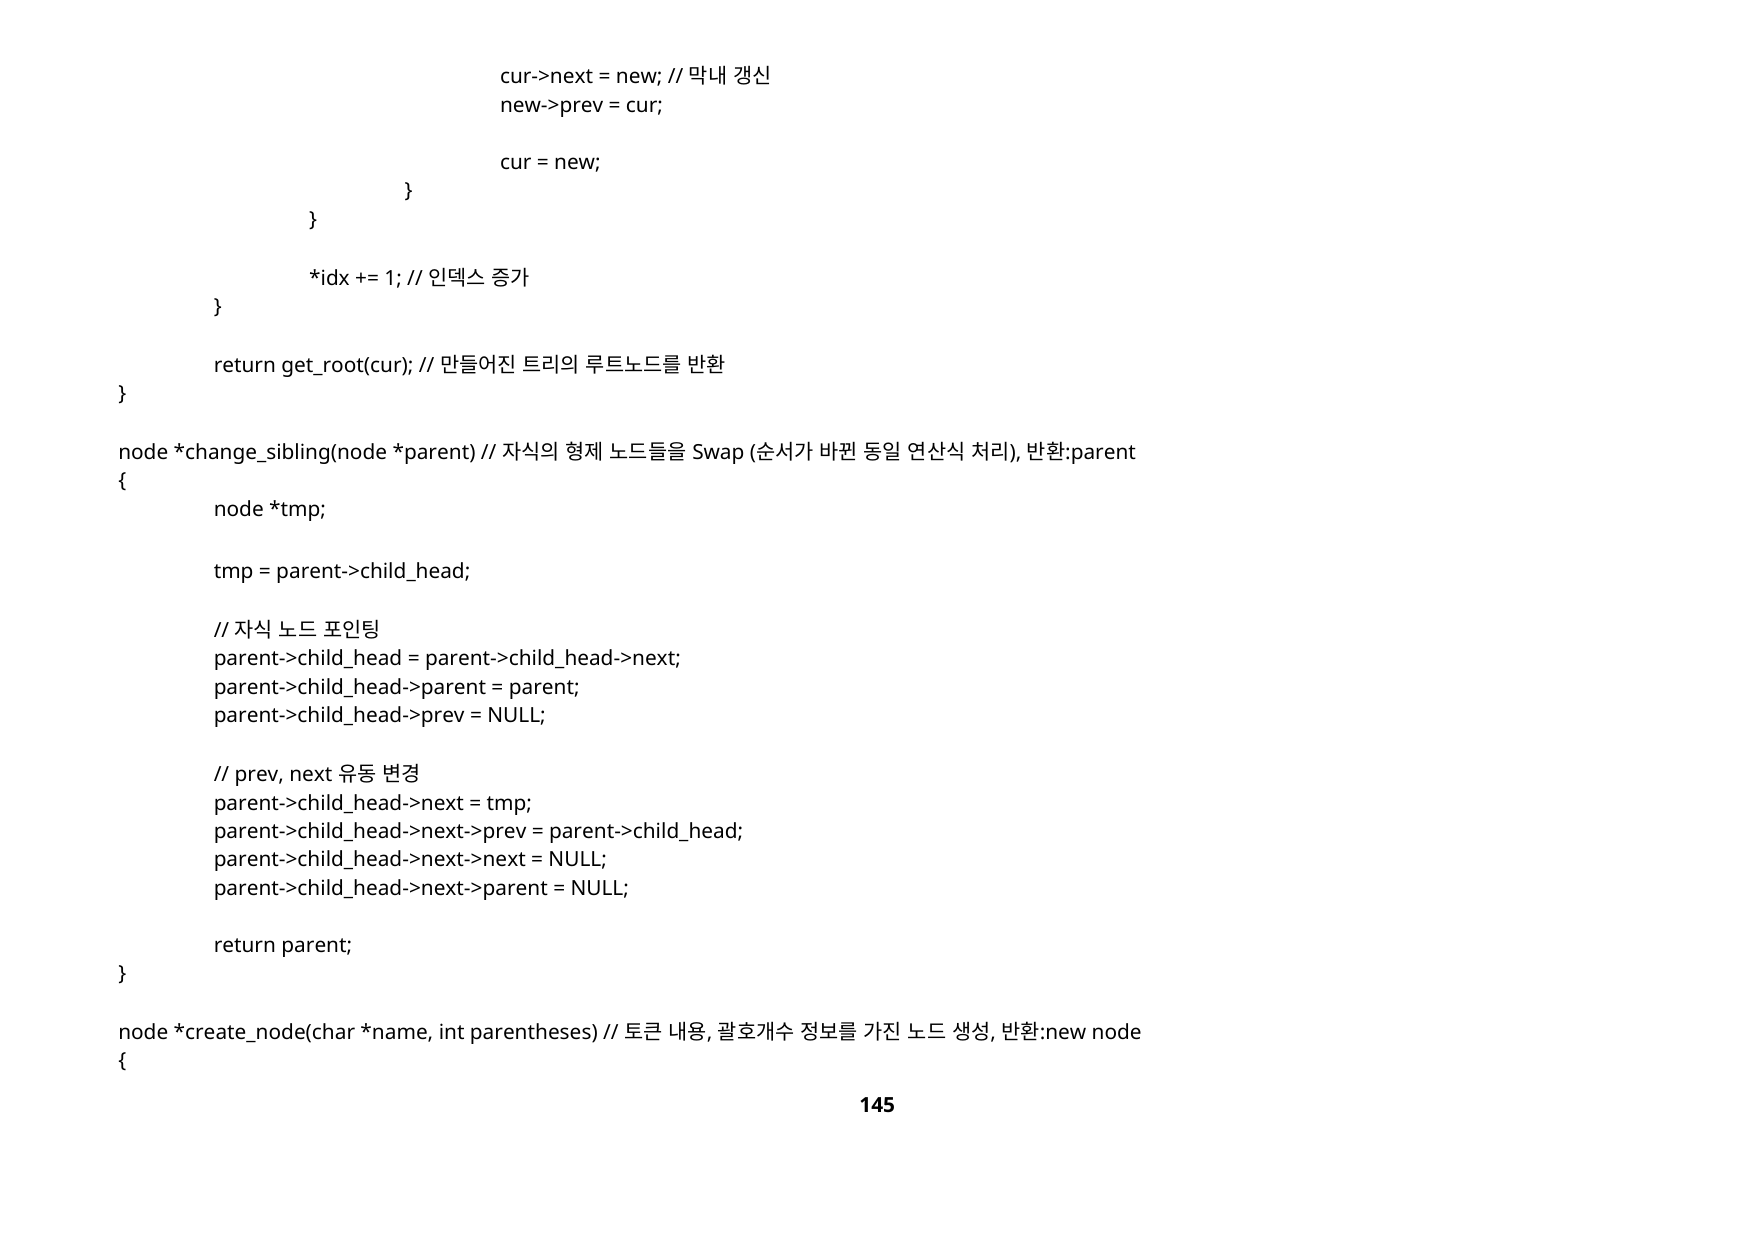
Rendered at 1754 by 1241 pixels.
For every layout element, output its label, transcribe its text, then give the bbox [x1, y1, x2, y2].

text { [118, 1045, 1636, 1074]
text parent->child_head = parent->child_head->next; [118, 643, 1636, 672]
text parent->child_head->next->next = NULL; [118, 844, 1636, 873]
text node *create_node(char *name, int parentheses) // 토큰 내용, 괄호개수 정보를 가진 노드 생성, 반환:new node [118, 1015, 1636, 1045]
text return get_root(cur); // 만들어진 트리의 루트노드를 반환 [118, 348, 1636, 378]
text cur = new; [118, 147, 1636, 175]
text new->prev = cur; [118, 90, 1636, 118]
text *idx += 1; // 인덱스 증가 [118, 261, 1636, 291]
text // prev, next 유동 변경 [118, 757, 1636, 788]
text parent->child_head->next = tmp; [118, 788, 1636, 816]
text } [118, 291, 1636, 319]
text { [118, 465, 1636, 494]
text } [118, 175, 1636, 204]
text } [118, 204, 1636, 232]
text tmp = parent->child_head; [118, 556, 1636, 585]
text parent->child_head->parent = parent; [118, 672, 1636, 700]
text cur->next = new; // 막내 갱신 [118, 60, 1636, 90]
text parent->child_head->next->prev = parent->child_head; [118, 816, 1636, 844]
text parent->child_head->prev = NULL; [118, 700, 1636, 729]
text parent->child_head->next->parent = NULL; [118, 873, 1636, 901]
text // 자식 노드 포인팅 [118, 613, 1636, 643]
text node *tmp; [118, 494, 1636, 522]
text return parent; [118, 930, 1636, 958]
text node *change_sibling(node *parent) // 자식의 형제 노드들을 Swap (순서가 바뀐 동일 연산식 처리), 반환:parent [118, 435, 1636, 465]
text } [118, 958, 1636, 987]
text } [118, 378, 1636, 407]
